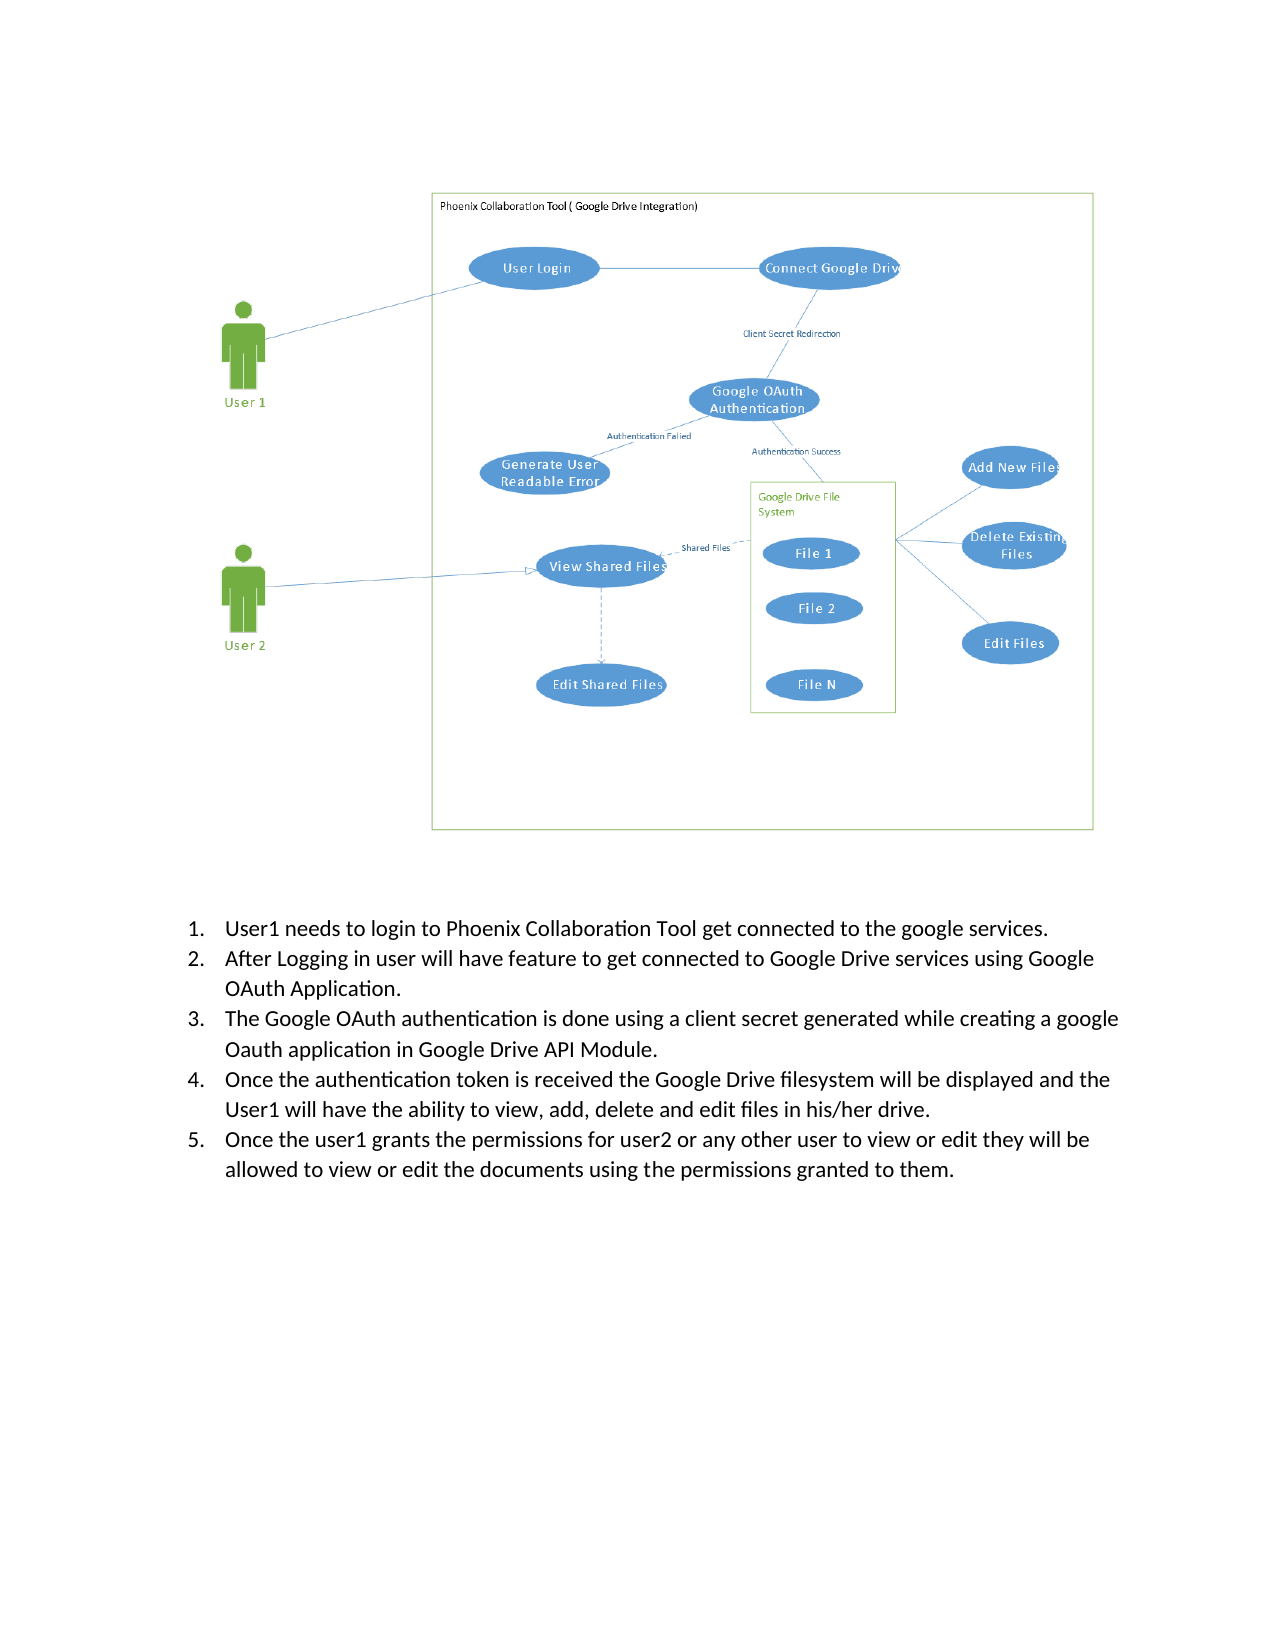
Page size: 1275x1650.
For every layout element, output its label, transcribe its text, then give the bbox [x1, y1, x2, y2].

list User1 needs to login to Phoenix Collaboration Tool get connected to the google services. [187, 914, 1125, 942]
list Once the authentication token is received the Google Drive filesystem will be displayed and the User1 will have the ability to view, add, delete and edit files in his/her drive. [187, 1065, 1125, 1123]
list The Google OAuth authentication is done using a client secret generated while creating a google Oauth application in Google Drive API Module. [187, 1004, 1125, 1063]
list After Logging in user will have feature to get connected to Google Drive services using Google OAuth Application. [187, 944, 1125, 1002]
list Once the user1 grants the permissions for user2 or any other user to view or edit they will be allowed to view or edit the documents using the permissions granted to them. [187, 1125, 1125, 1183]
picture [150, 150, 1275, 895]
